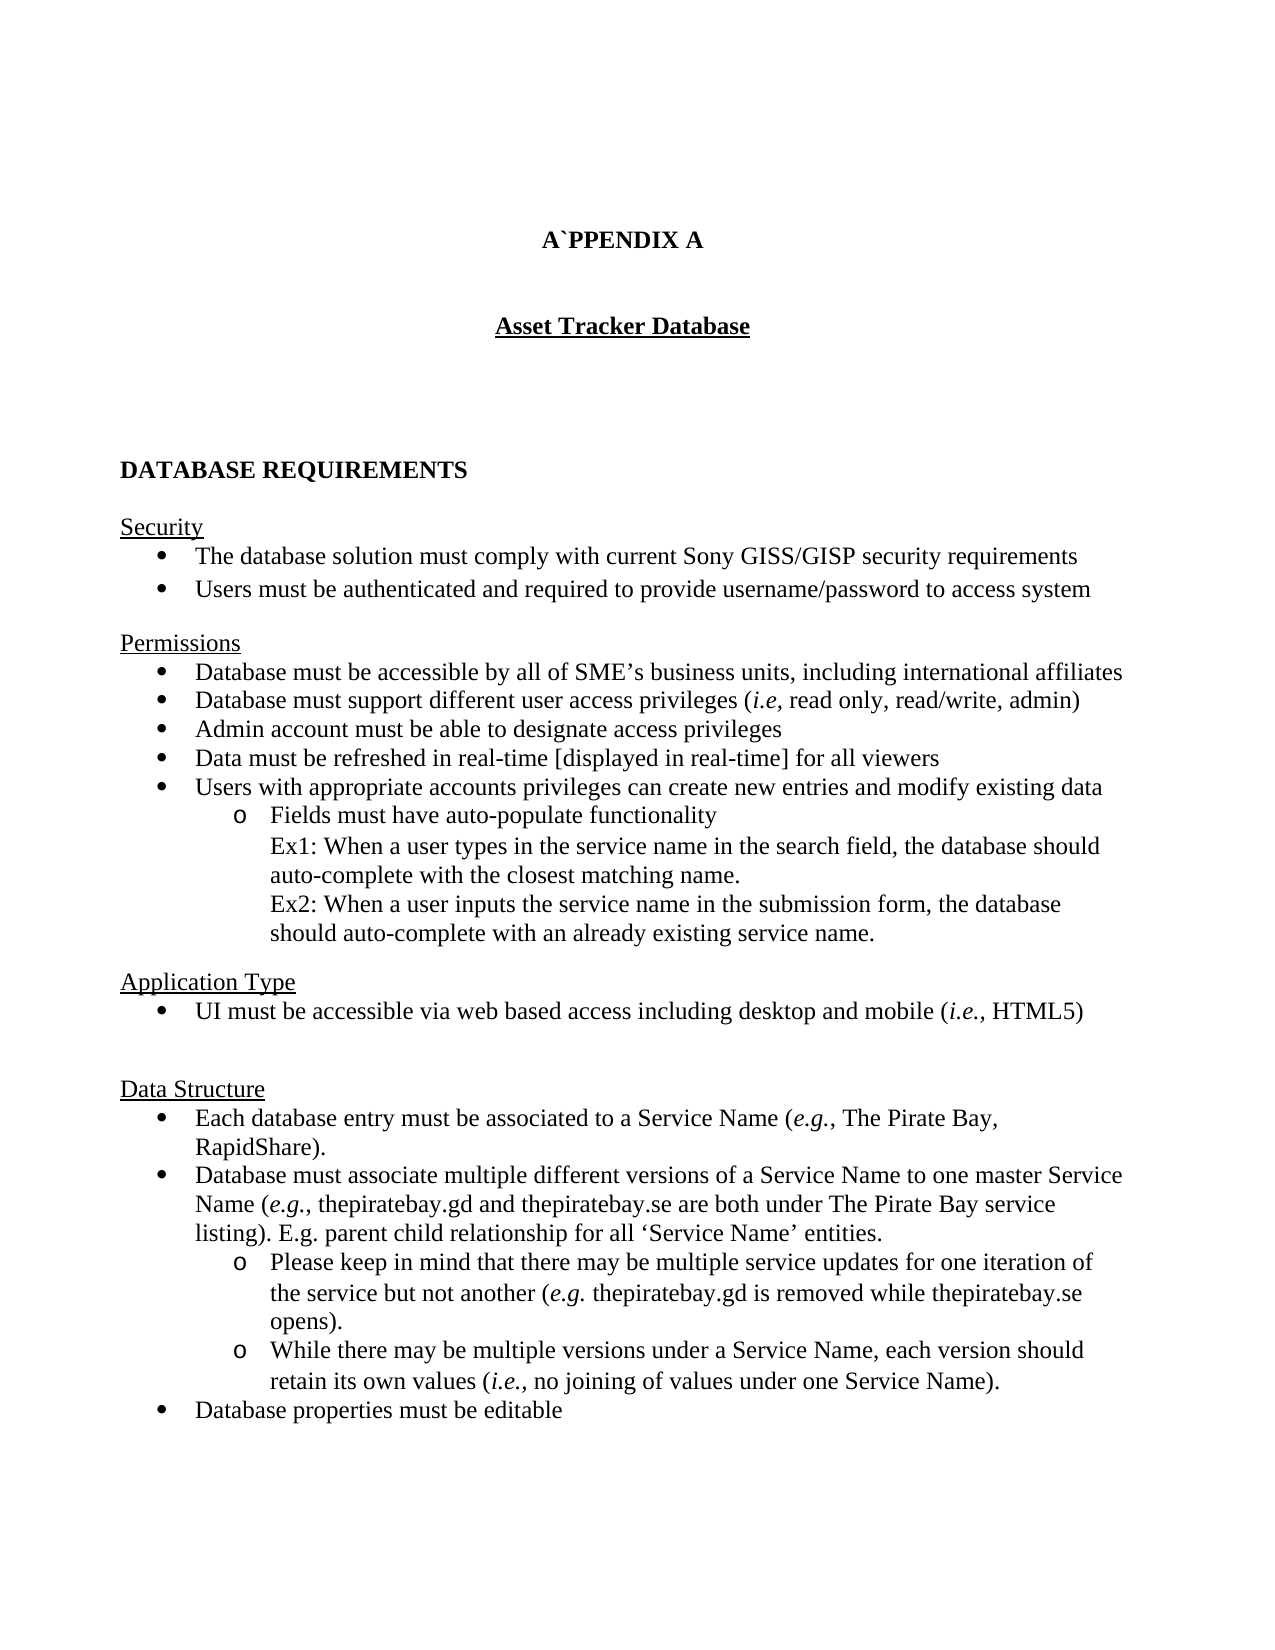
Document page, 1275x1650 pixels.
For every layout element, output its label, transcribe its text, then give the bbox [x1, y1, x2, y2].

list Ex2: When a user inputs the service name in the submission form, the database should auto-complete with an already existing service name. [270, 889, 1125, 946]
text A`PPENDIX A [120, 225, 1125, 254]
text Data Structure [120, 1074, 1125, 1103]
list UI must be accessible via web based access including desktop and mobile (i.e., HTML5) [157, 996, 1125, 1025]
text Security [120, 512, 1125, 541]
list Users must be authenticated and required to provide username/password to access system [157, 574, 1125, 603]
list Database must support different user access privileges (i.e, read only, read/write, admin) [157, 686, 1125, 714]
list Fields must have auto-populate functionality [232, 801, 1125, 831]
list Ex1: When a user types in the service name in the search field, the database should auto-complete with the closest matching name. [270, 831, 1125, 889]
list Please keep in mind that there may be multiple service updates for one iteration of the service but not another (e.g. thepiratebay.gd is removed while thepiratebay.se opens). [232, 1247, 1125, 1335]
text Asset Tracker Database [120, 311, 1125, 340]
text Application Type [120, 967, 1125, 996]
list Users with appropriate accounts privileges can create new entries and modify existing data [157, 772, 1125, 801]
text Permissions [120, 628, 1125, 657]
list The database solution must comply with current Sony GISS/GISP security requirements [157, 541, 1125, 570]
list While there may be multiple versions under a Service Name, each version should retain its own values (i.e., no joining of values under one Service Name). [232, 1335, 1125, 1395]
list Database must associate multiple different versions of a Service Name to one master Service Name (e.g., thepiratebay.gd and thepiratebay.se are both under The Pirate Bay service listing). E.g. parent child relationship for all ‘Service Name’ entities. [157, 1161, 1125, 1247]
list Admin account must be able to designate access privileges [157, 714, 1125, 743]
list Each database entry must be associated to a Service Name (e.g., The Pirate Bay, RapidShare). [157, 1103, 1125, 1161]
text DATABASE REQUIREMENTS [120, 455, 1125, 484]
list Data must be refreshed in real-time [displayed in real-time] for all viewers [157, 743, 1125, 772]
list Database must be accessible by all of SME’s business units, including international affiliates [157, 657, 1125, 686]
list Database properties must be editable [157, 1395, 1125, 1423]
